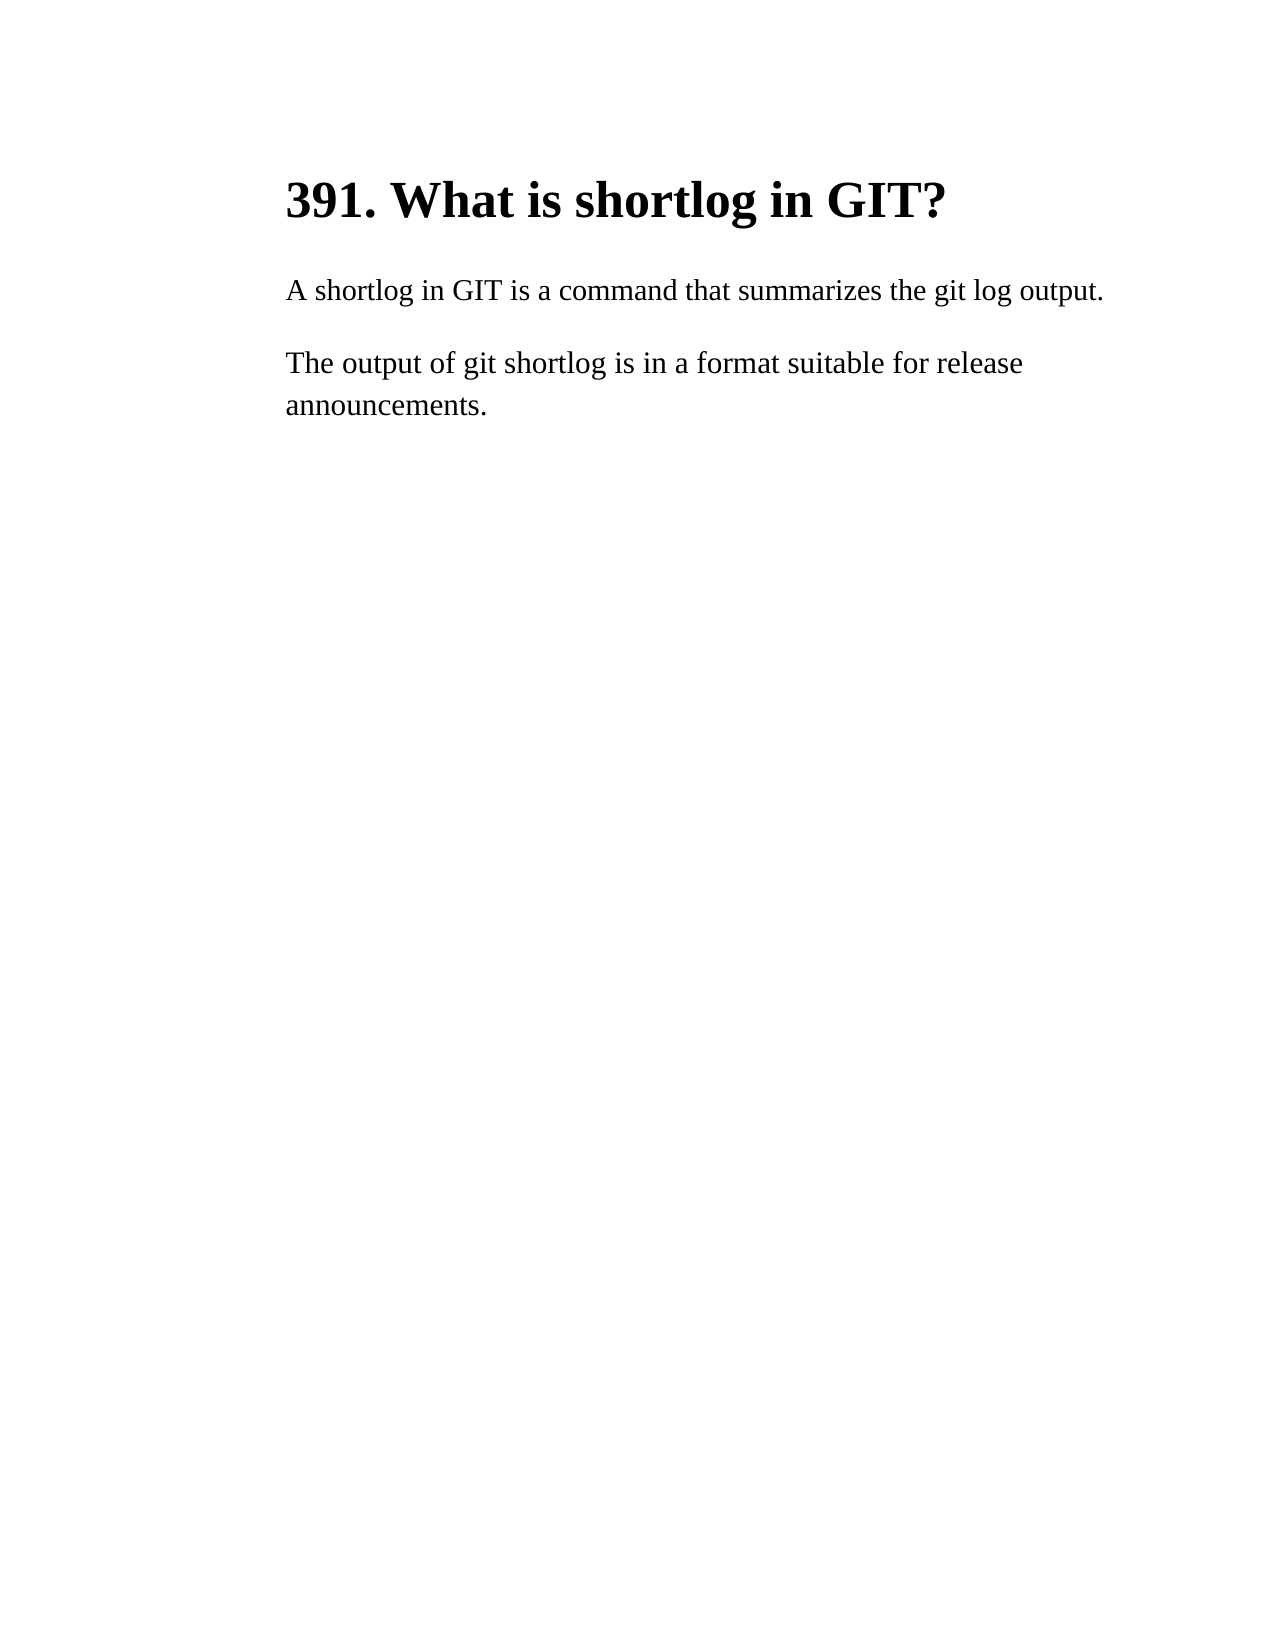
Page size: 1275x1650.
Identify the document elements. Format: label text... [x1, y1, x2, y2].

text 391. What is shortlog in GIT? [285, 169, 1125, 229]
text The output of git shortlog is in a format suitable for release announcements. [285, 344, 1125, 422]
text A shortlog in GIT is a command that summarizes the git log output. [285, 272, 1125, 307]
